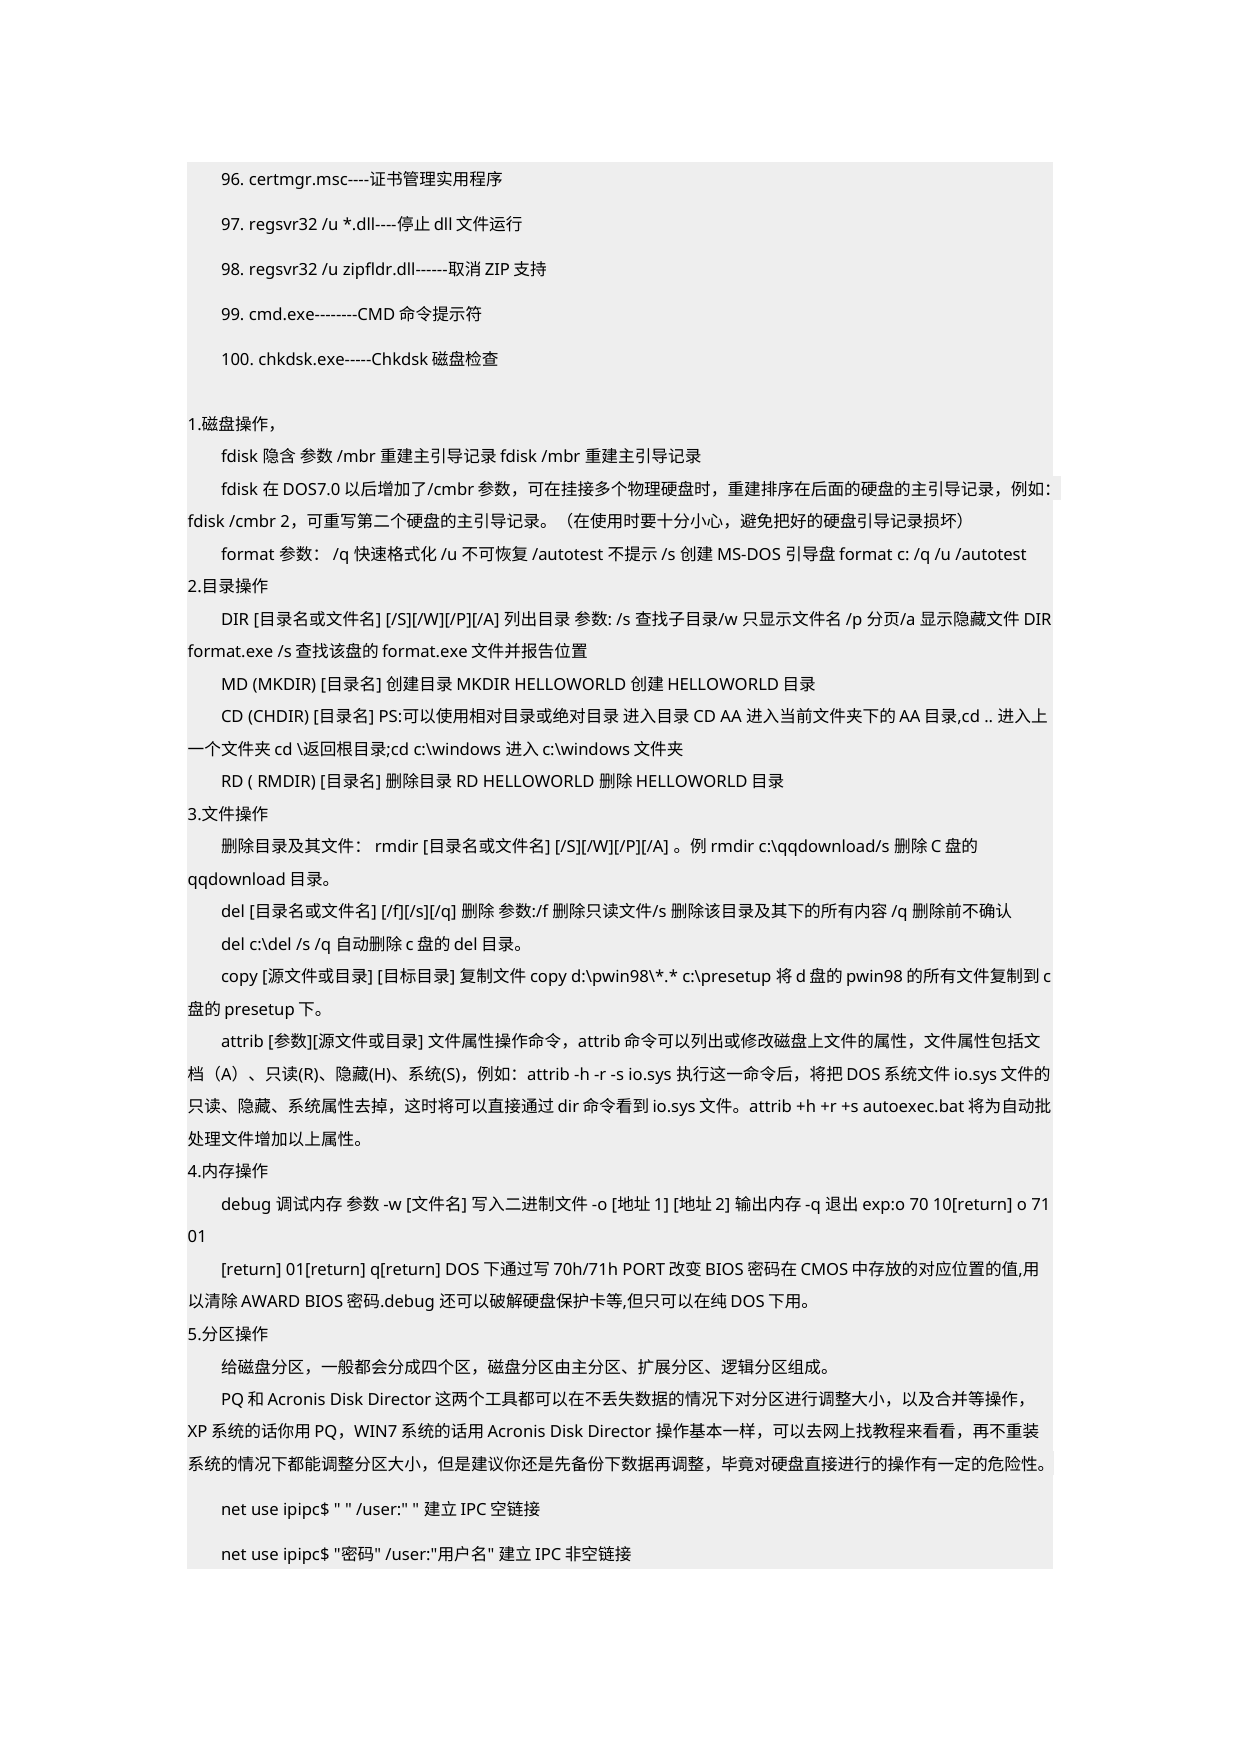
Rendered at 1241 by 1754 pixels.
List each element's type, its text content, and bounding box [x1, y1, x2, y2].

text 96. certmgr.msc----证书管理实用程序 [187, 162, 1053, 194]
text net use ipipc$ "密码" /user:"用户名" 建立IPC非空链接 [187, 1537, 1053, 1569]
text 100. chkdsk.exe-----Chkdsk磁盘检查 1.磁盘操作， fdisk 隐含 参数 /mbr 重建主引导记录fdisk /mbr 重建主引导记录 fdisk 在DOS7.0以后增加了/cmbr参数，可在挂接多个物理硬盘时，重建排序在后面的硬盘的主引导记录，例如：fdisk /cmbr 2，可重写第二个硬盘的主引导记录。（在使用时要十分小心，避免把好的硬盘引导记录损坏） format 参数： /q 快速格式化 /u 不可恢复 /autotest 不提示 /s 创建 MS-DOS 引导盘 format c: /q /u /autotest 2.目录操作 DIR [目录名或文件名] [/S][/W][/P][/A] 列出目录 参数: /s 查找子目录/w 只显示文件名 /p 分页/a 显示隐藏文件 DIR format.exe /s查找该盘的format.exe文件并报告位置 MD (MKDIR) [目录名] 创建目录 MKDIR HELLOWORLD 创建HELLOWORLD目录 CD (CHDIR) [目录名] PS:可以使用相对目录或绝对目录 进入目录 CD AA 进入当前文件夹下的AA目录,cd .. 进入上一个文件夹cd \返回根目录;cd c:\windows 进入c:\windows文件夹 RD ( RMDIR) [目录名] 删除目录 RD HELLOWORLD 删除HELLOWORLD目录 3.文件操作 删除目录及其文件： rmdir [目录名或文件名] [/S][/W][/P][/A] 。例 rmdir c:\qqdownload/s 删除C盘的qqdownload目录。 del [目录名或文件名] [/f][/s][/q] 删除 参数:/f 删除只读文件/s 删除该目录及其下的所有内容 /q 删除前不确认 del c:\del /s /q 自动删除c盘的del目录。 copy [源文件或目录] [目标目录] 复制文件 copy d:\pwin98\*.* c:\presetup 将d盘的pwin98的所有文件复制到c盘的presetup下。 attrib [参数][源文件或目录] 文件属性操作命令，attrib命令可以列出或修改磁盘上文件的属性，文件属性包括文档（A）、只读(R)、隐藏(H)、系统(S)，例如：attrib -h -r -s io.sys 执行这一命令后，将把DOS系统文件io.sys文件的只读、隐藏、系统属性去掉，这时将可以直接通过dir命令看到io.sys文件。attrib +h +r +s autoexec.bat将为自动批处理文件增加以上属性。 4.内存操作 debug 调试内存 参数 -w [文件名] 写入二进制文件 -o [地址1] [地址2] 输出内存 -q 退出 exp:o 70 10[return] o 71 01 [return] 01[return] q[return] DOS下通过写70h/71h PORT改变BIOS密码在CMOS中存放的对应位置的值,用以清除AWARD BIOS密码.debug 还可以破解硬盘保护卡等,但只可以在纯DOS下用。 5.分区操作 给磁盘分区，一般都会分成四个区，磁盘分区由主分区、扩展分区、逻辑分区组成。 PQ和Acronis Disk Director这两个工具都可以在不丢失数据的情况下对分区进行调整大小，以及合并等操作，XP系统的话你用PQ，WIN7系统的话用Acronis Disk Director 操作基本一样，可以去网上找教程来看看，再不重装系统的情况下都能调整分区大小，但是建议你还是先备份下数据再调整，毕竟对硬盘直接进行的操作有一定的危险性。 [187, 342, 1053, 1479]
text 99. cmd.exe--------CMD命令提示符 [187, 297, 1053, 329]
text 98. regsvr32 /u zipfldr.dll------取消ZIP支持 [187, 252, 1053, 284]
text 97. regsvr32 /u *.dll----停止dll文件运行 [187, 207, 1053, 239]
text net use ipipc$ " " /user:" " 建立IPC空链接 [187, 1492, 1053, 1524]
